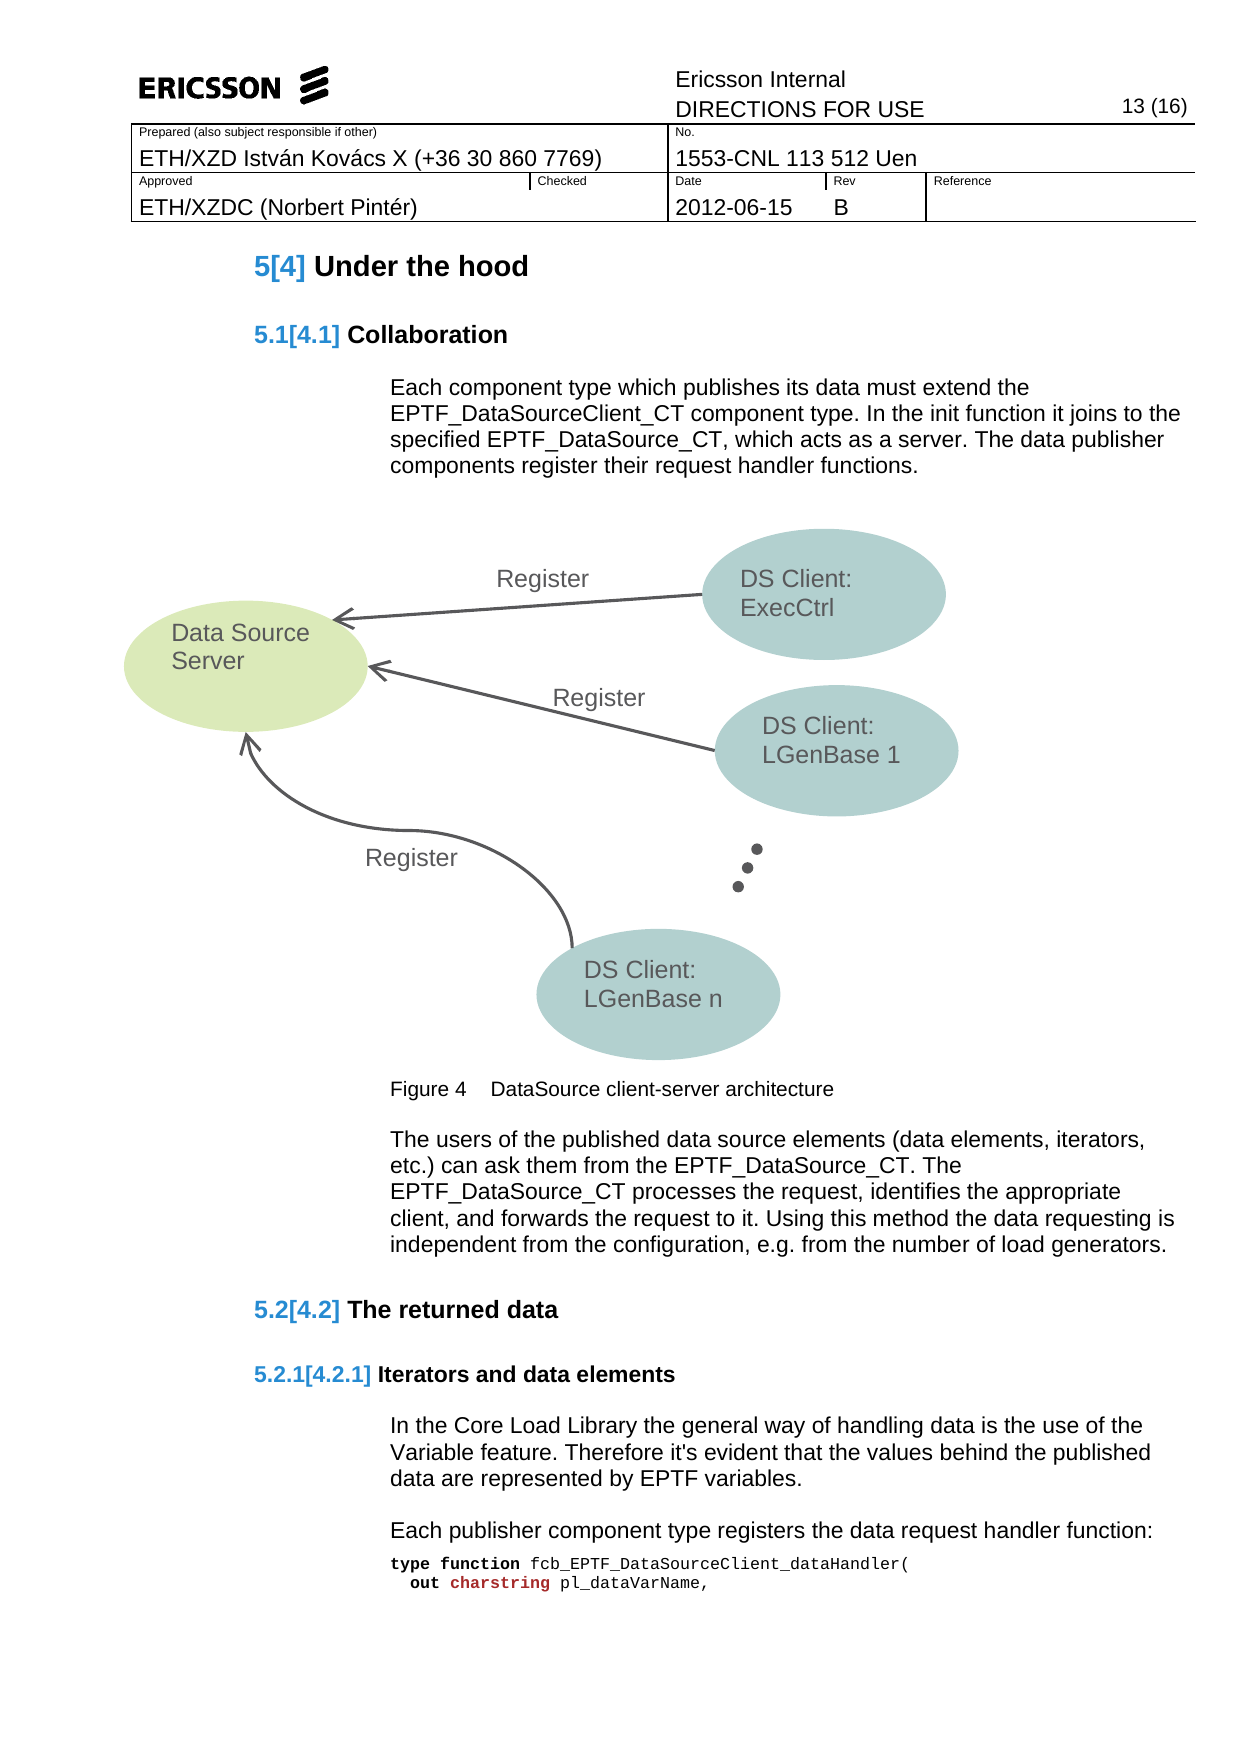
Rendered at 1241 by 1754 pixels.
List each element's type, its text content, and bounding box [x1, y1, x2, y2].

text type function fcb_EPTF_DataSourceClient_dataHandler( [390, 1555, 1181, 1574]
text The users of the published data source elements (data elements, iterators, etc.) can ask them from the EPTF_DataSource_CT. The EPTF_DataSource_CT processes the request, identifies the appropriate client, and forwards the request to it. Using this method the data requesting is independent from the configuration, e.g. from the number of load generators. [390, 1126, 1181, 1257]
text Figure DataSource client-server architecture [390, 1077, 1181, 1101]
subtitle Collaboration [254, 320, 1181, 348]
text out charstring pl_dataVarName, [390, 1574, 1181, 1593]
subtitle The returned data [254, 1295, 1181, 1324]
subtitle Iterators and data elements [254, 1361, 1181, 1387]
subtitle Under the hood [254, 249, 1181, 282]
text Each publisher component type registers the data request handler function: [390, 1517, 1181, 1543]
text Each component type which publishes its data must extend the EPTF_DataSourceClient_CT component type. In the init function it joins to the specified EPTF_DataSource_CT, which acts as a server. The data publisher components register their request handler functions. [390, 373, 1181, 479]
text In the Core Load Library the general way of handling data is the use of the Variable feature. Therefore it's evident that the values behind the published data are represented by EPTF variables. [390, 1412, 1181, 1492]
picture [138, 66, 329, 105]
